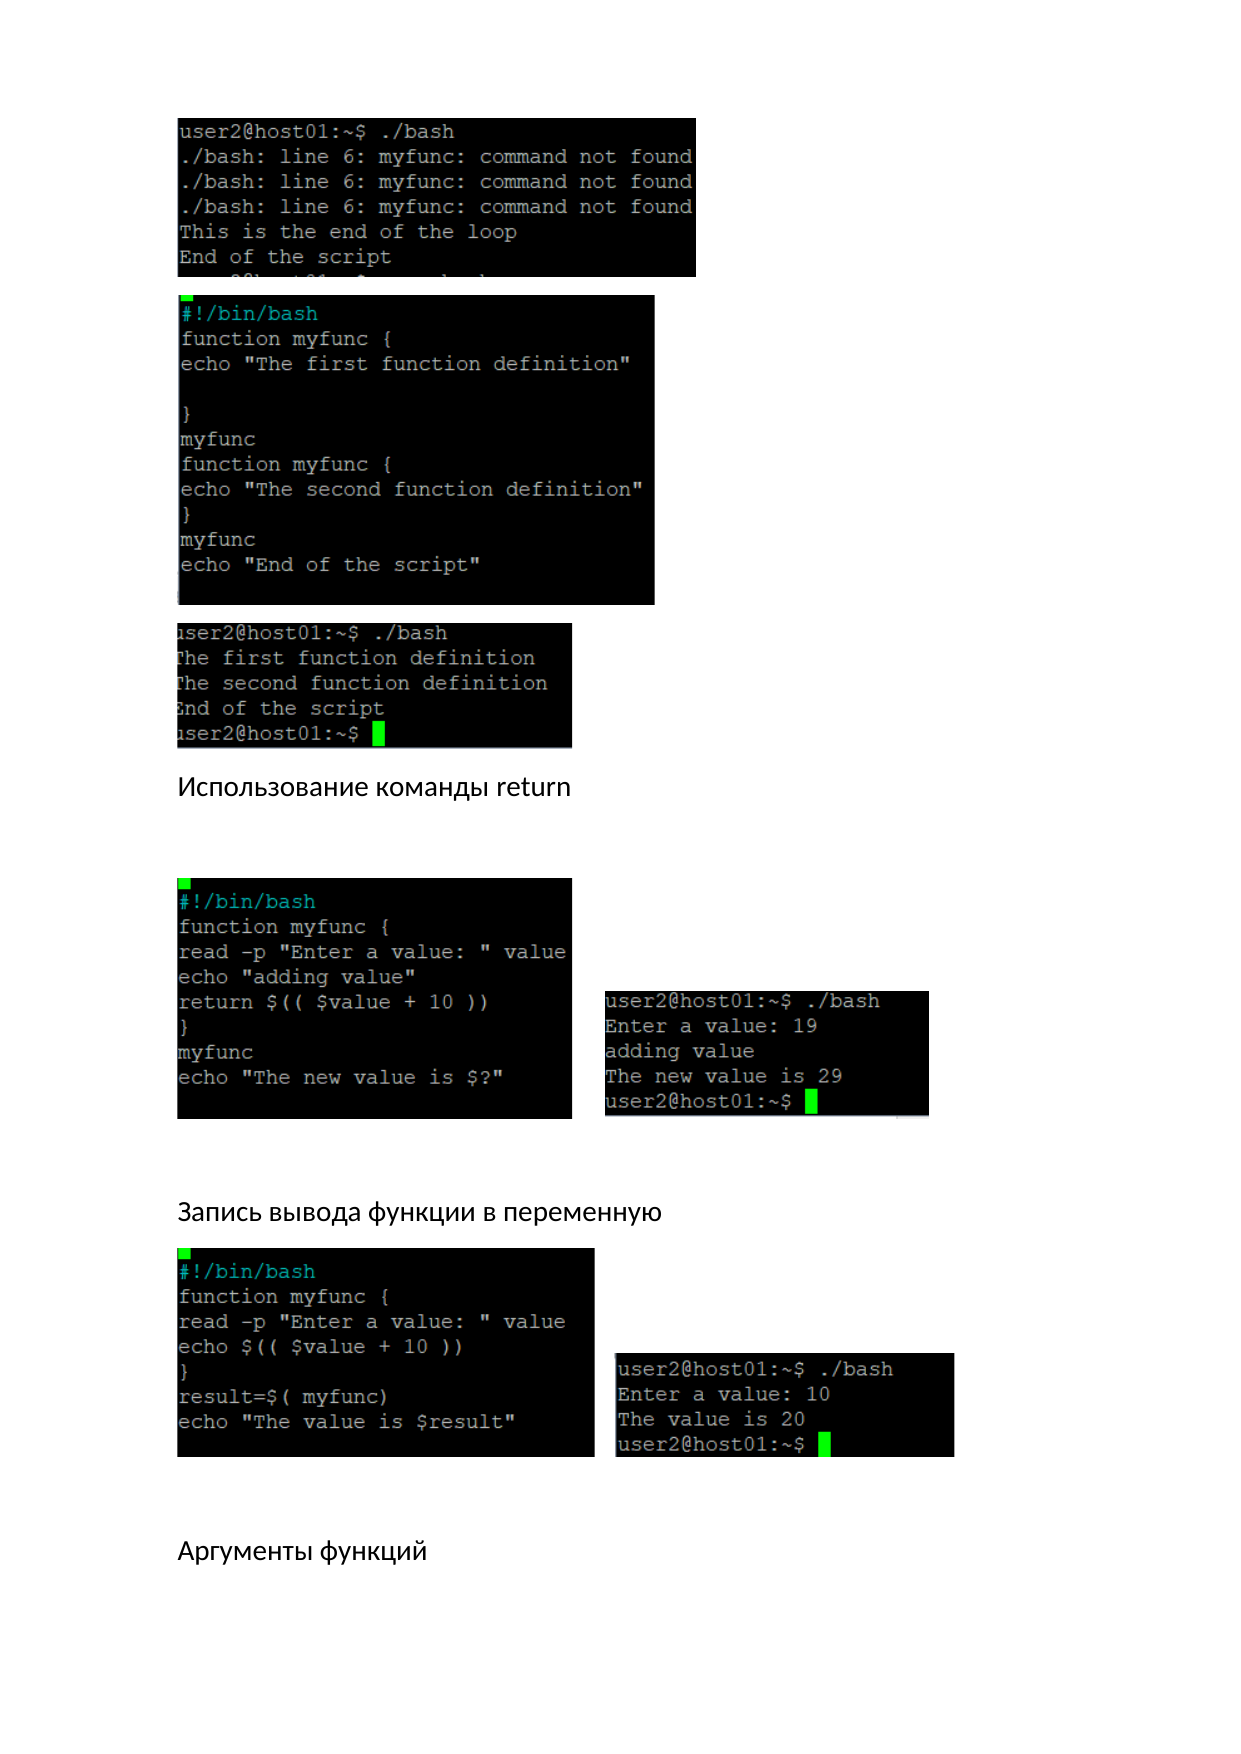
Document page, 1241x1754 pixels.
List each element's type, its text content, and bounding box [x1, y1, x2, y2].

picture [177, 295, 655, 605]
picture [177, 623, 573, 750]
picture [614, 1353, 955, 1457]
picture [177, 1248, 595, 1457]
picture [177, 878, 573, 1119]
text Аргументы функций [177, 1532, 1152, 1567]
picture [605, 991, 929, 1119]
text Использование команды return [177, 768, 1152, 804]
text Запись вывода функции в переменную [177, 1193, 1152, 1229]
picture [177, 118, 696, 277]
